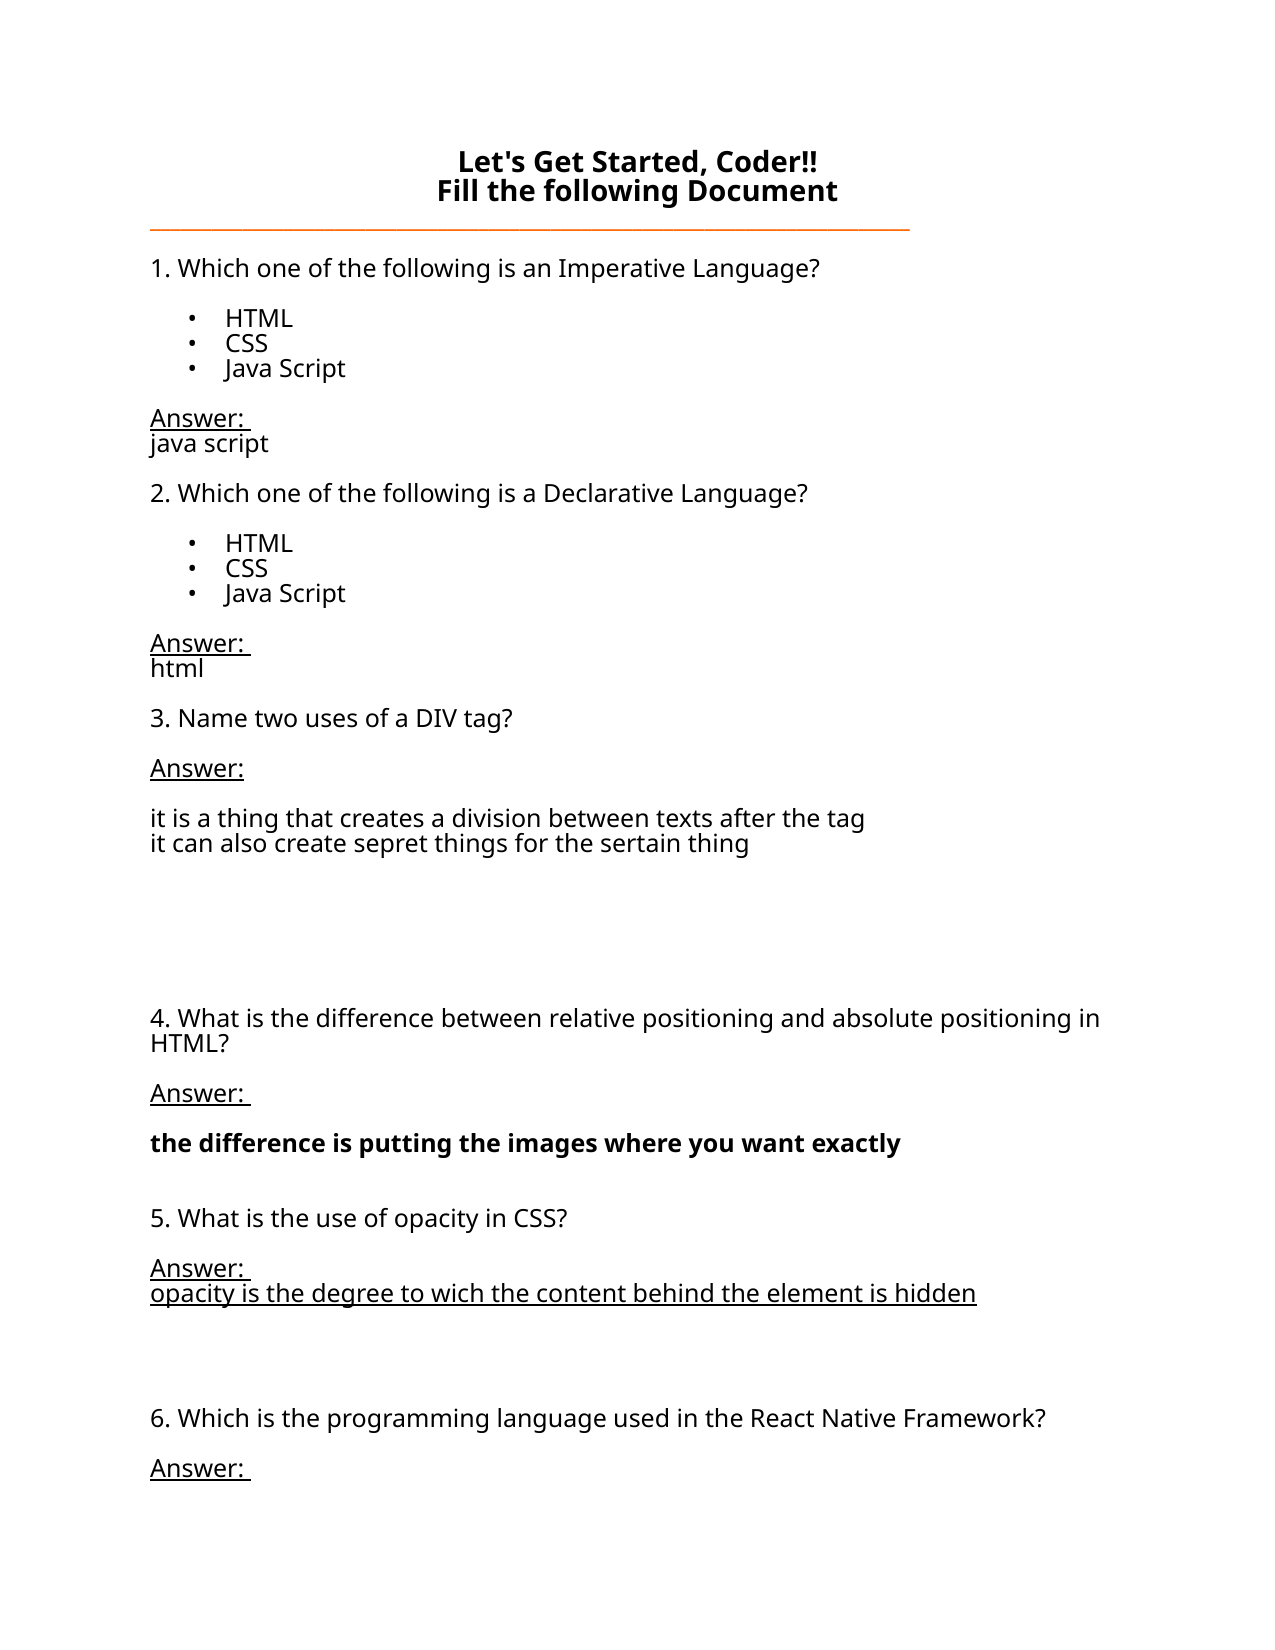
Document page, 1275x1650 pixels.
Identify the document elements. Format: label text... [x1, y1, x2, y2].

list Java Script [187, 582, 1125, 607]
text html [150, 657, 1125, 682]
list CSS [187, 557, 1125, 582]
text it can also create sepret things for the sertain thing [150, 832, 1125, 857]
list HTML [187, 532, 1125, 557]
list CSS [187, 332, 1125, 357]
list Java Script [187, 357, 1125, 382]
text java script [150, 432, 1125, 457]
text Answer: [150, 1257, 1125, 1282]
text Answer: [150, 1457, 1125, 1482]
text Fill the following Document [150, 179, 1125, 207]
text the difference is putting the images where you want exactly [150, 1132, 1125, 1157]
text 1. Which one of the following is an Imperative Language? [150, 257, 1125, 282]
text Answer: [150, 757, 1125, 782]
list HTML [187, 307, 1125, 332]
text 2. Which one of the following is a Declarative Language? [150, 482, 1125, 507]
text opacity is the degree to wich the content behind the element is hidden [150, 1282, 1125, 1307]
text it is a thing that creates a division between texts after the tag [150, 807, 1125, 832]
text 4. What is the difference between relative positioning and absolute positioning in HTML? [150, 1007, 1125, 1057]
text 5. What is the use of opacity in CSS? [150, 1207, 1125, 1232]
text Answer: [150, 632, 1125, 657]
text 3. Name two uses of a DIV tag? [150, 707, 1125, 732]
text __________________________________________________________________________ [150, 207, 1125, 232]
text Let's Get Started, Coder!! [150, 150, 1125, 179]
text Answer: [150, 407, 1125, 432]
text Answer: [150, 1082, 1125, 1107]
text 6. Which is the programming language used in the React Native Framework? [150, 1407, 1125, 1432]
